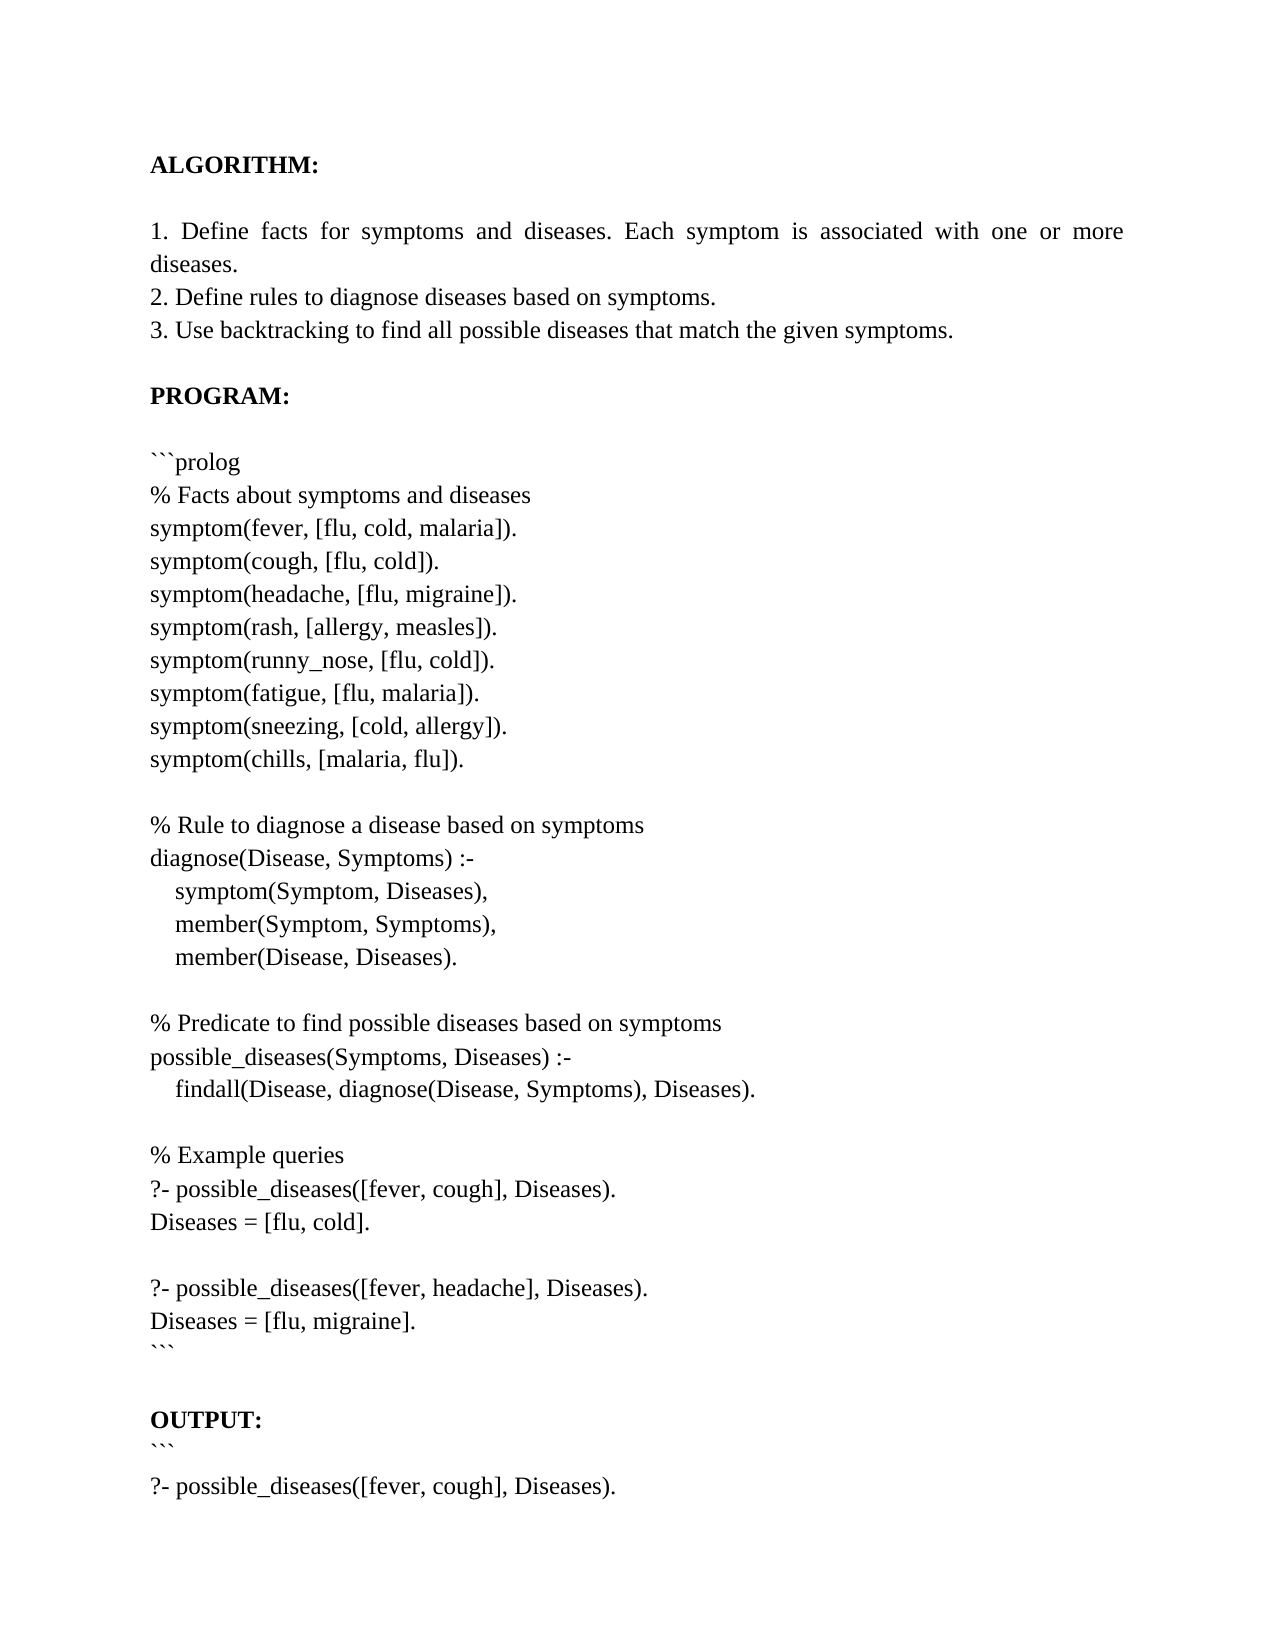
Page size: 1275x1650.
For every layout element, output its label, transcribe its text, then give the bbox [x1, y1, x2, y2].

text Diseases = [flu, migraine]. [150, 1306, 1125, 1334]
text 2. Define rules to diagnose diseases based on symptoms. [150, 282, 1125, 311]
text symptom(headache, [flu, migraine]). [150, 579, 1125, 608]
text ALGORITHM: [150, 150, 1125, 179]
text possible_diseases(Symptoms, Diseases) :- [150, 1042, 1125, 1070]
text % Facts about symptoms and diseases [150, 480, 1125, 509]
text ?- possible_diseases([fever, cough], Diseases). [150, 1471, 1125, 1499]
text symptom(fatigue, [flu, malaria]). [150, 678, 1125, 707]
text symptom(sneezing, [cold, allergy]). [150, 711, 1125, 740]
text member(Symptom, Symptoms), [150, 909, 1125, 938]
text ``` [150, 1339, 1125, 1367]
text findall(Disease, diagnose(Disease, Symptoms), Diseases). [150, 1074, 1125, 1103]
text 3. Use backtracking to find all possible diseases that match the given symptoms. [150, 315, 1125, 344]
text PROGRAM: [150, 381, 1125, 410]
text OUTPUT: [150, 1405, 1125, 1433]
text symptom(runny_nose, [flu, cold]). [150, 645, 1125, 674]
text diagnose(Disease, Symptoms) :- [150, 843, 1125, 872]
text % Predicate to find possible diseases based on symptoms [150, 1008, 1125, 1037]
text member(Disease, Diseases). [150, 942, 1125, 971]
text ``` [150, 1438, 1125, 1467]
text symptom(cough, [flu, cold]). [150, 546, 1125, 575]
text % Rule to diagnose a disease based on symptoms [150, 810, 1125, 839]
text Diseases = [flu, cold]. [150, 1207, 1125, 1235]
text ```prolog [150, 447, 1125, 476]
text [150, 1273, 1125, 1301]
text symptom(fever, [flu, cold, malaria]). [150, 513, 1125, 542]
text symptom(chills, [malaria, flu]). [150, 744, 1125, 773]
text ?- possible_diseases([fever, cough], Diseases). [150, 1174, 1125, 1202]
text % Example queries [150, 1141, 1125, 1169]
text symptom(Symptom, Diseases), [150, 876, 1125, 905]
text symptom(rash, [allergy, measles]). [150, 612, 1125, 641]
text 1. Define facts for symptoms and diseases. Each symptom is associated with one or more diseases. [150, 216, 1125, 278]
